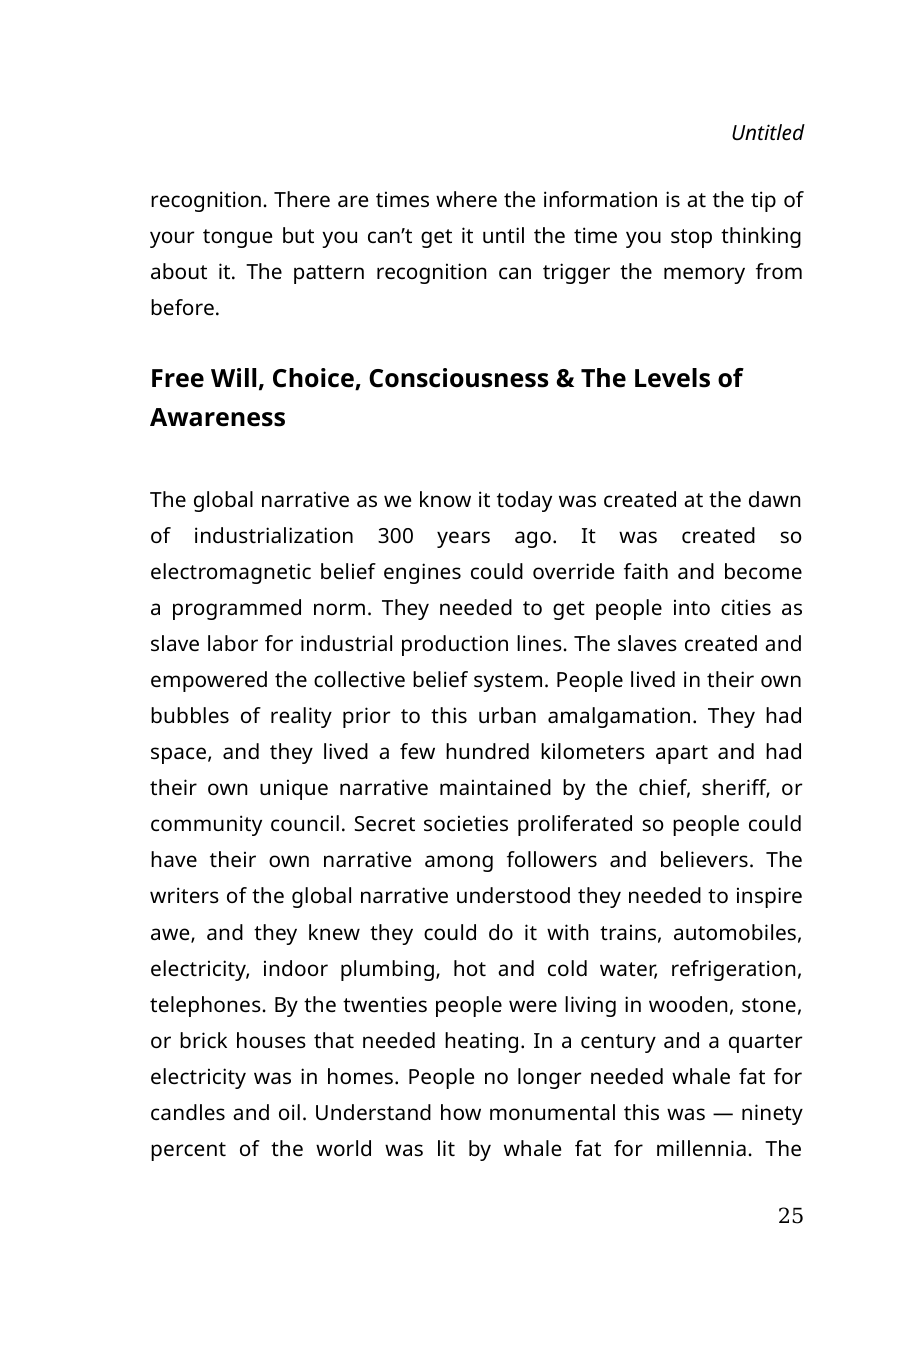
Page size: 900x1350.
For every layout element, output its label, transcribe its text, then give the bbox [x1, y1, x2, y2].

subtitle Free Will, Choice, Consciousness & The Levels of Awareness [150, 360, 804, 433]
